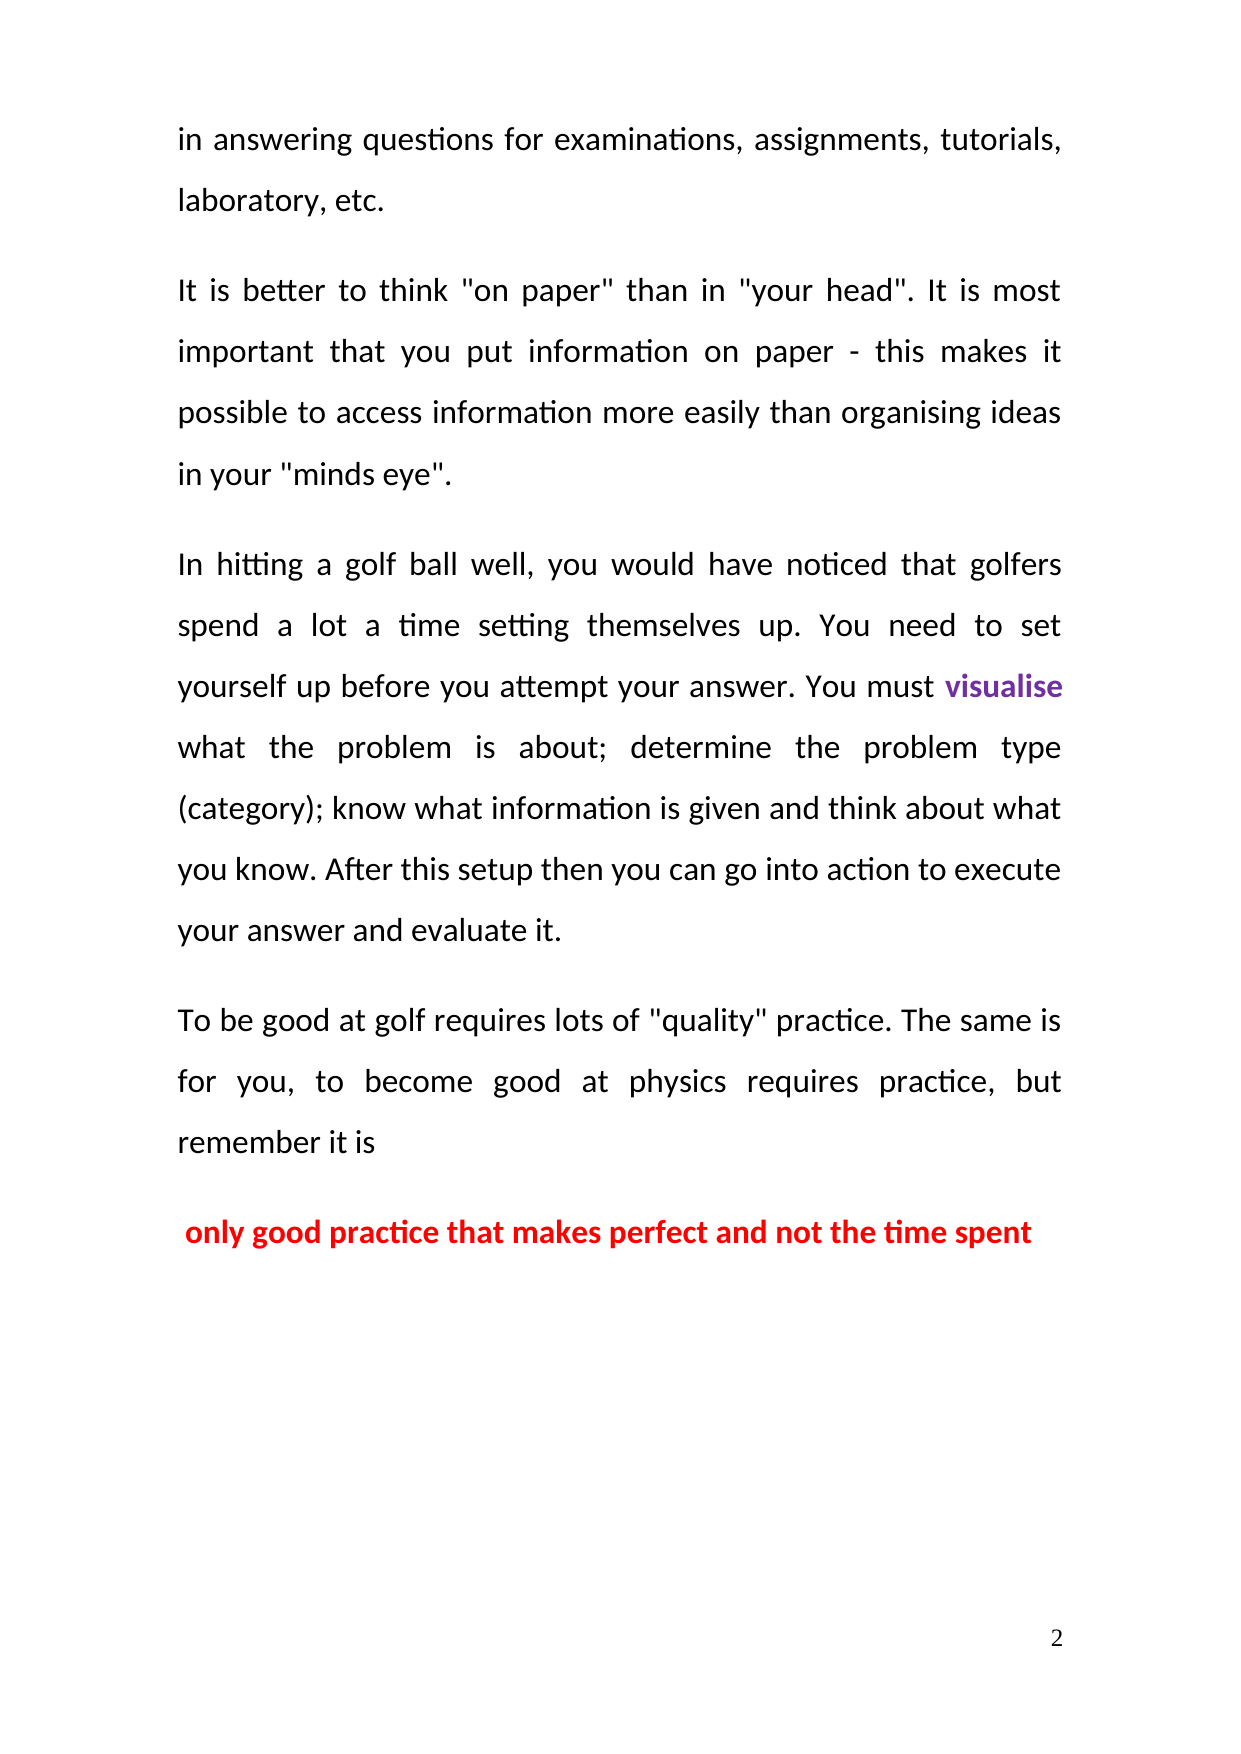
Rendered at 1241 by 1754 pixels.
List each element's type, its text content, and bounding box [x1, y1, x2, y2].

text To be good at golf requires lots of "quality" practice. The same is for you, to become good at physics requires practice, but remember it is [177, 999, 1063, 1162]
text It is better to think "on paper" than in "your head". It is most important that you put information on paper - this makes it possible to access information more easily than organising ideas in your "minds eye". [177, 269, 1063, 493]
text In hitting a golf ball well, you would have noticed that golfers spend a lot a time setting themselves up. You need to set yourself up before you attempt your answer. You must visualise what the problem is about; determine the problem type (category); know what information is given and think about what you know. After this setup then you can go into action to execute your answer and evaluate it. [177, 543, 1063, 950]
text only good practice that makes perfect and not the time spent [177, 1211, 1063, 1252]
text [177, 118, 1063, 220]
